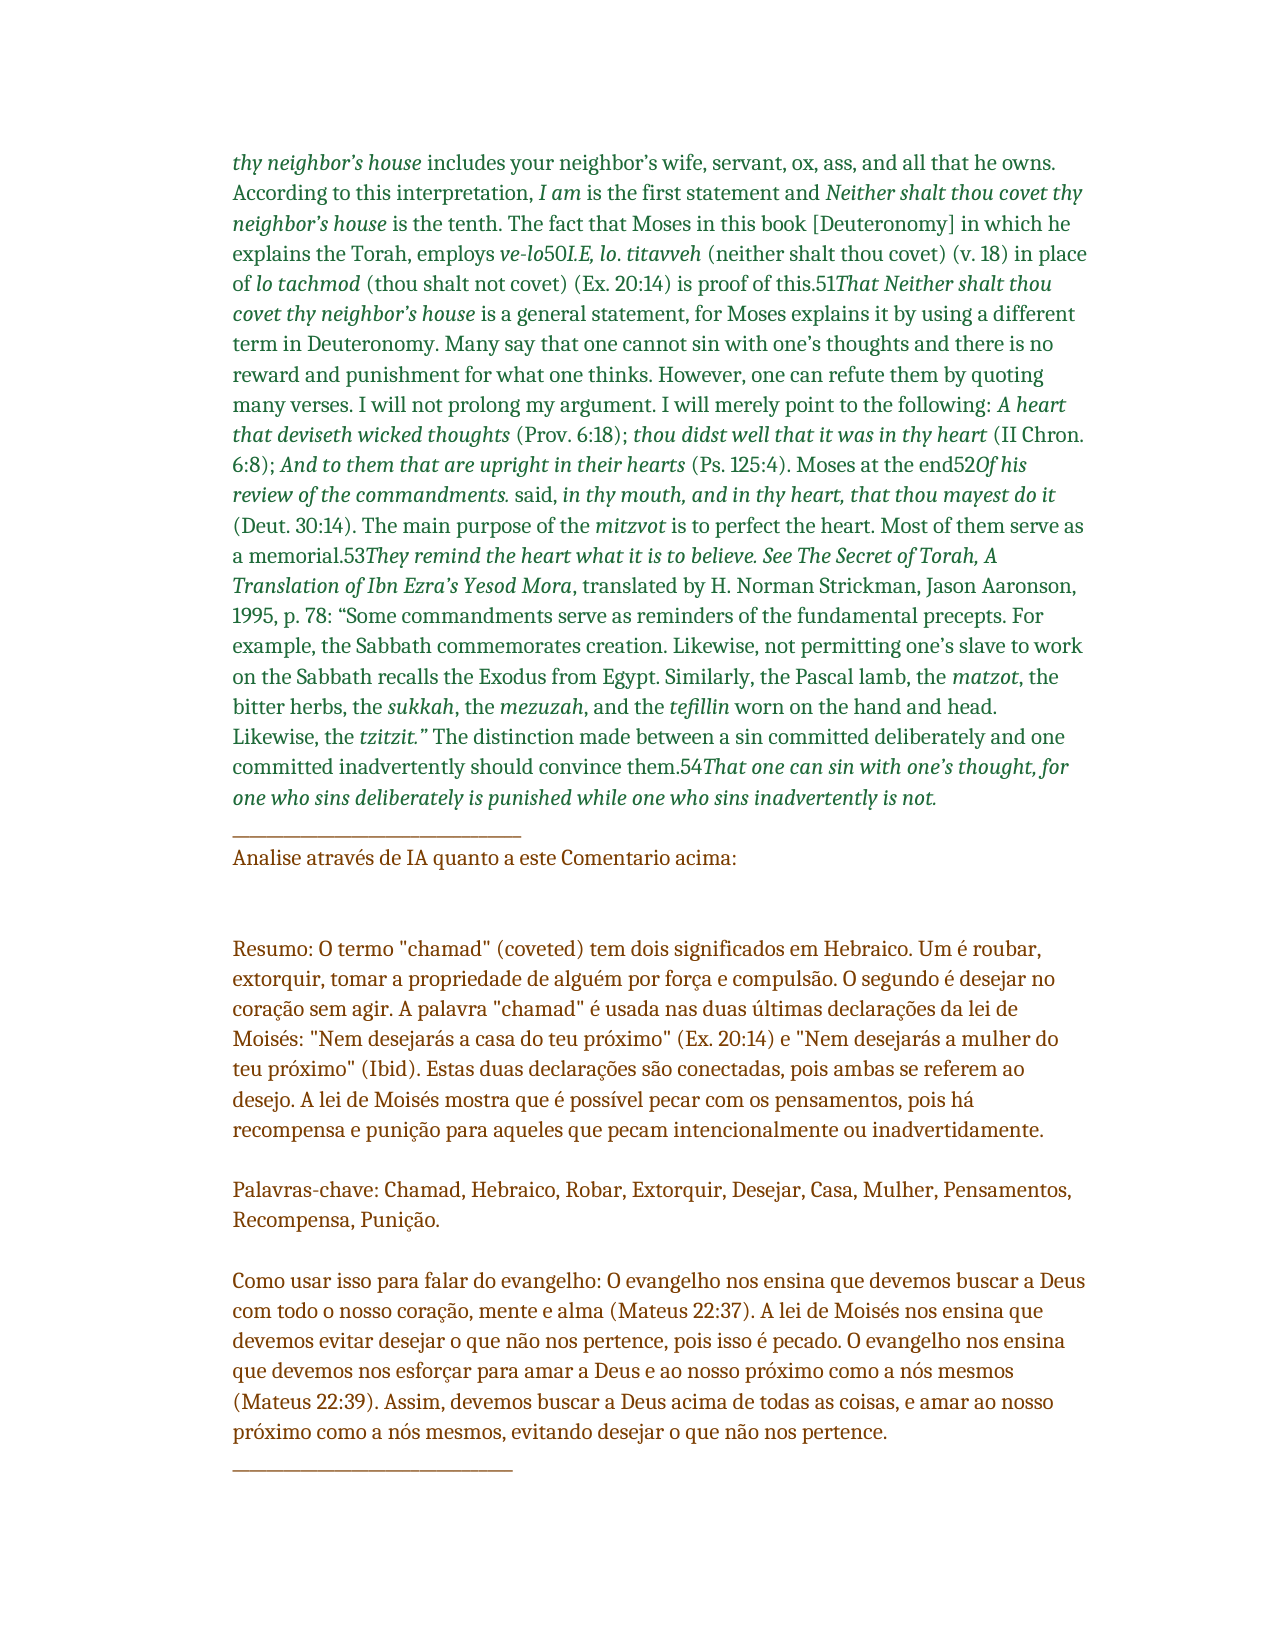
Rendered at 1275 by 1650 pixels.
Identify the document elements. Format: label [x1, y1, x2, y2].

text [232, 150, 1087, 1475]
